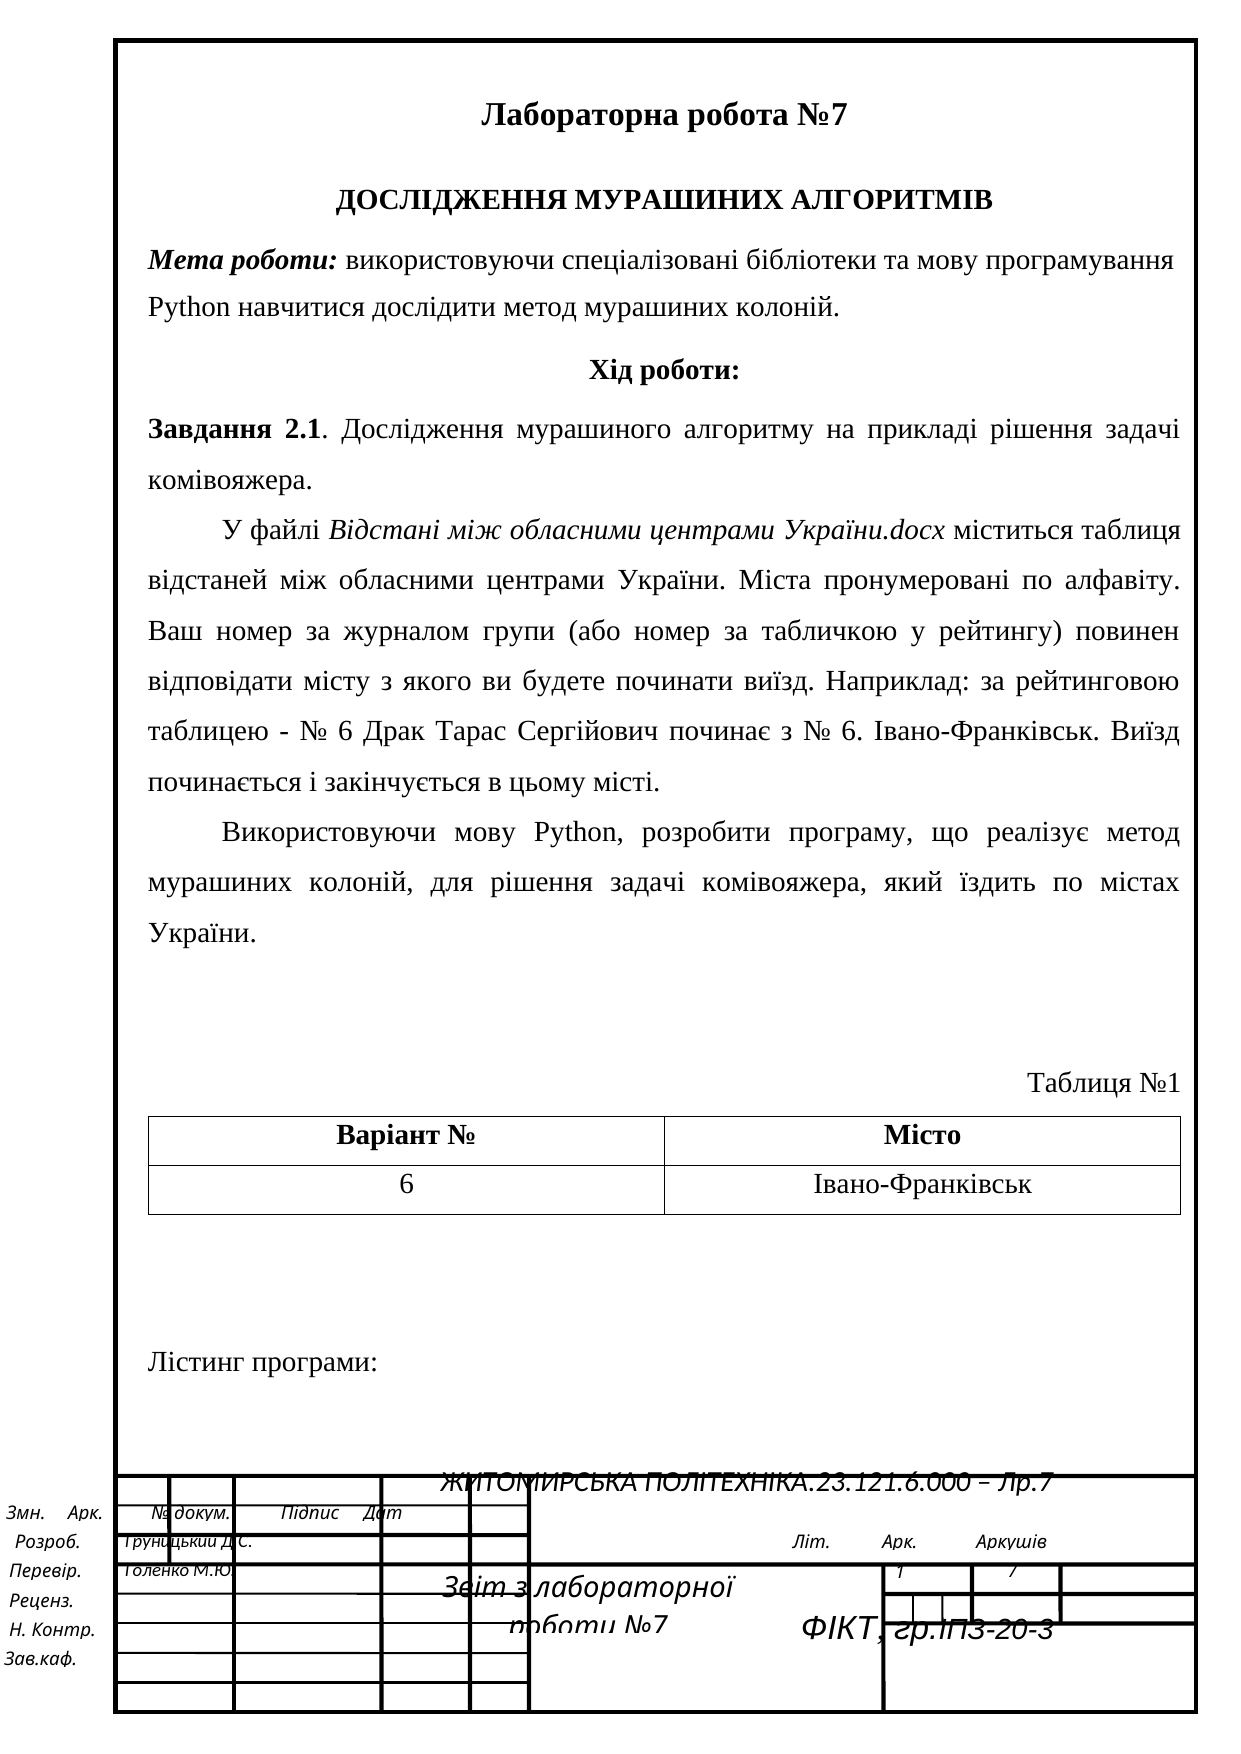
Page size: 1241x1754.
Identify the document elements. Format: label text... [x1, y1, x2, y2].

text ДОСЛІДЖЕННЯ МУРАШИНИХ АЛГОРИТМІВ [148, 182, 1181, 216]
table_header Місто [665, 1117, 1180, 1165]
text Завдання 2.1. Дослідження мурашиного алгоритму на прикладі рішення задачі комівояжера. [148, 412, 1181, 495]
text Лістинг програми: [148, 1344, 1181, 1378]
text Хід роботи: [148, 352, 1181, 386]
text Таблиця №1 [148, 1066, 1181, 1099]
table_cell Івано-Франківськ [665, 1166, 1180, 1214]
text Лабораторна робота №7 [148, 94, 1181, 133]
text Використовуючи мову Python, розробити програму, що реалізує метод мурашиних колоній, для рішення задачі комівояжера, який їздить по містах України. [148, 814, 1181, 948]
text У файлі Відстані між обласними центрами України.docx міститься таблиця відстаней між обласними центрами України. Міста пронумеровані по алфавіту. Ваш номер за журналом групи (або номер за табличкою у рейтингу) повинен відповідати місту з якого ви будете починати виїзд. Наприклад: за рейтинговою таблицею - № 6 Драк Тарас Сергійович починає з № 6. Івано-Франківськ. Виїзд починається і закінчується в цьому місті. [148, 512, 1181, 797]
text Мета роботи: використовуючи спеціалізовані бібліотеки та мову програмування Python навчитися дослідити метод мурашиних колоній. [148, 242, 1181, 325]
table_header Варіант № [149, 1117, 664, 1165]
table_cell 6 [149, 1166, 664, 1214]
